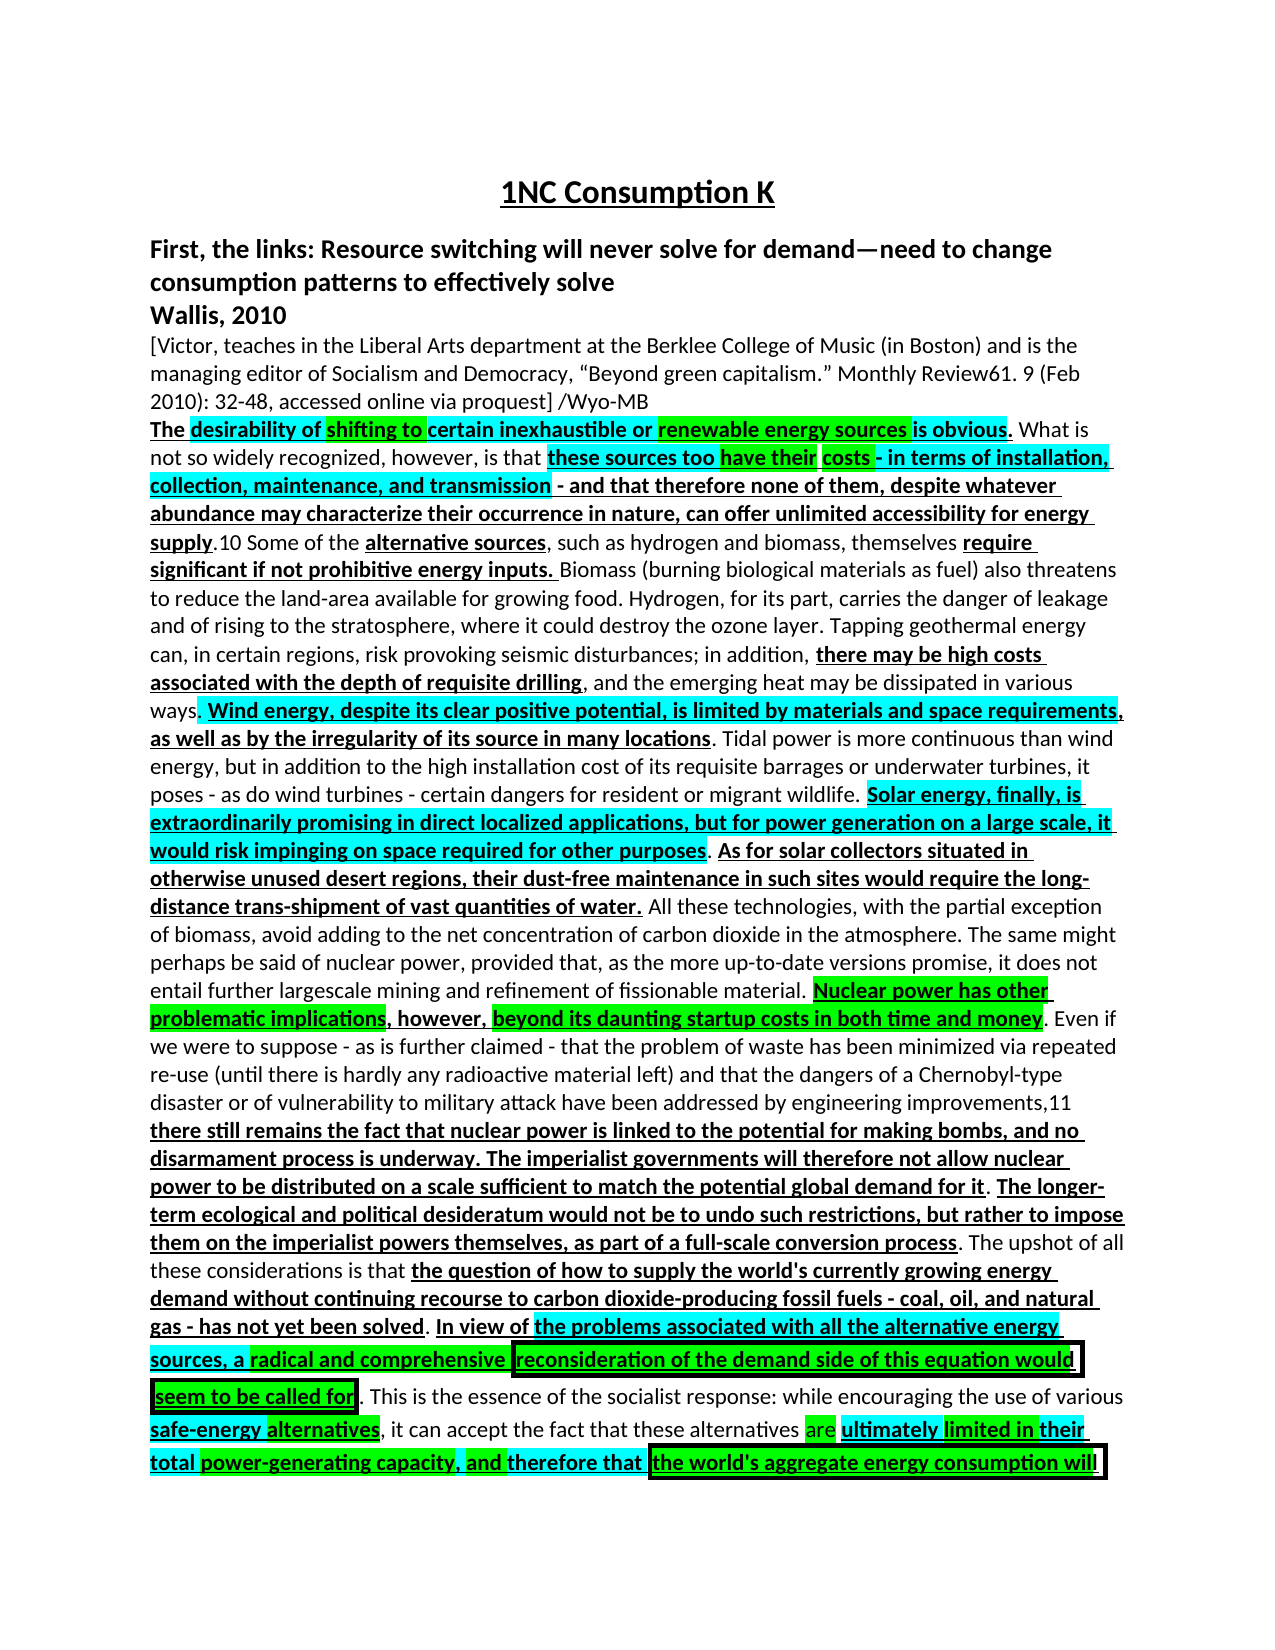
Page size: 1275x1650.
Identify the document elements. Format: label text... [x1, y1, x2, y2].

subtitle 1NC Consumption K [150, 171, 1125, 212]
text Wallis, 2010 [150, 298, 1125, 331]
subtitle First, the links: Resource switching will never solve for demand—need to change consumption patterns to effectively solve [150, 232, 1125, 298]
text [150, 1226, 1125, 1480]
text [Victor, teaches in the Liberal Arts department at the Berklee College of Music (in Boston) and is the managing editor of Socialism and Democracy, “Beyond green capitalism.” Monthly Review61. 9 (Feb 2010): 32-48, accessed online via proquest] /Wyo-MB [150, 331, 1125, 416]
